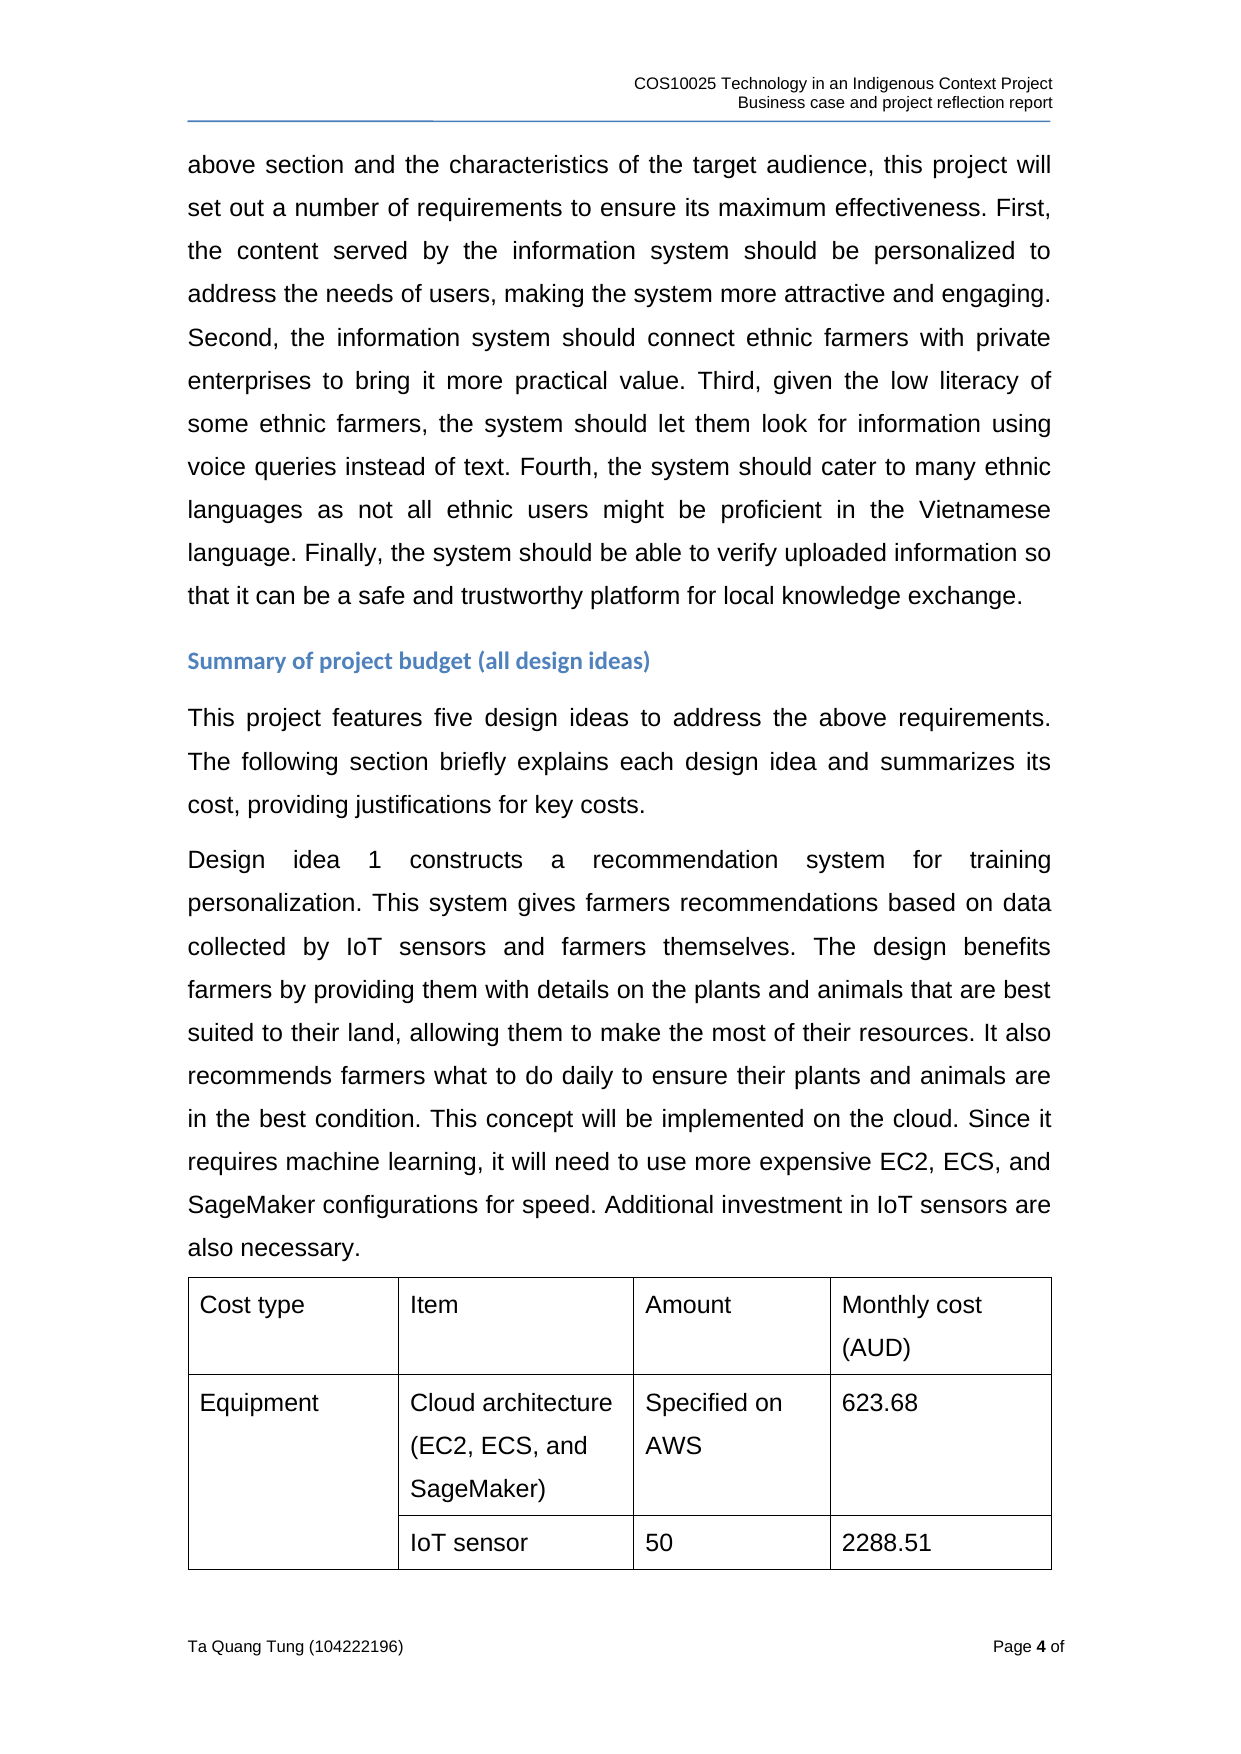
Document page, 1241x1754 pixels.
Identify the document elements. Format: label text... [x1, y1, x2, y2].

table_cell 623.68 [831, 1375, 1051, 1514]
table_cell Equipment [189, 1375, 398, 1569]
text This project features five design ideas to address the above requirements. The following section briefly explains each design idea and summarizes its cost, providing justifications for key costs. [187, 703, 1053, 818]
table_header Cost type [189, 1278, 398, 1374]
text Design idea 1 constructs a recommendation system for training personalization. This system gives farmers recommendations based on data collected by IoT sensors and farmers themselves. The design benefits farmers by providing them with details on the plants and animals that are best suited to their land, allowing them to make the most of their resources. It also recommends farmers what to do daily to ensure their plants and animals are in the best condition. This concept will be implemented on the cloud. Since it requires machine learning, it will need to use more expensive EC2, ECS, and SageMaker configurations for speed. Additional investment in IoT sensors are also necessary. [187, 845, 1053, 1262]
table_cell 2288.51 [831, 1516, 1051, 1569]
table_header Item [399, 1278, 633, 1374]
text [187, 150, 1053, 610]
table_cell IoT sensor [399, 1516, 633, 1569]
subtitle Summary of project budget (all design ideas) [187, 645, 1053, 676]
table_cell 50 [634, 1516, 830, 1569]
table_header Monthly cost (AUD) [831, 1278, 1051, 1374]
table_cell Specified on AWS [634, 1375, 830, 1514]
table_cell Cloud architecture (EC2, ECS, and SageMaker) [399, 1375, 633, 1514]
table_header Amount [634, 1278, 830, 1374]
